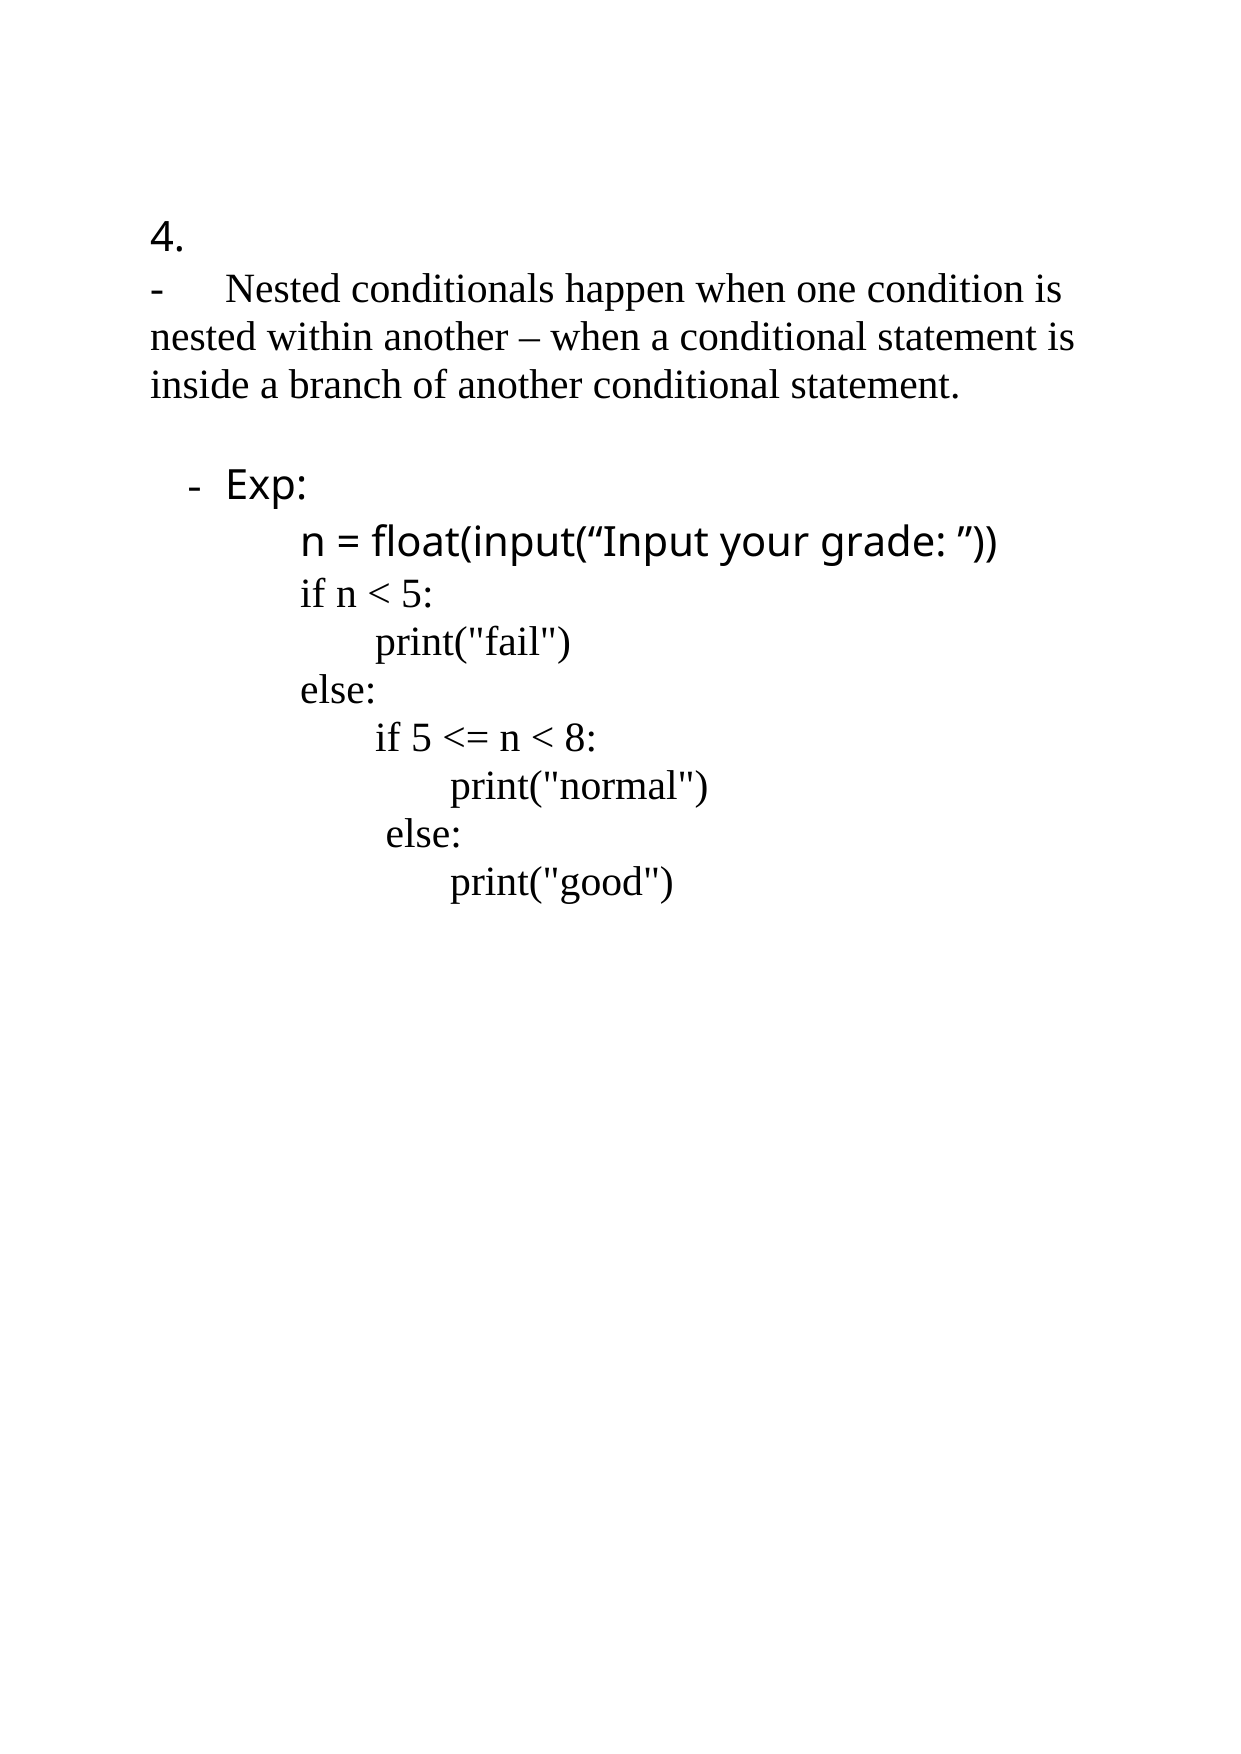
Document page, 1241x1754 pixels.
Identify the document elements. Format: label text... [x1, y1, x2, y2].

text 4. [150, 207, 1090, 263]
text else: [225, 664, 1090, 712]
text print("fail") [150, 617, 1090, 664]
text if n < 5: [225, 569, 1090, 617]
list n = float(input(“Input your grade: ”)) [300, 512, 1090, 569]
text - Nested conditionals happen when one condition is nested within another – when a conditional statement is inside a branch of another conditional statement. [150, 263, 1090, 407]
list Exp: [187, 455, 1090, 512]
text print("good") [150, 856, 1090, 904]
text if 5 <= n < 8: [150, 712, 1090, 760]
text else: [150, 808, 1090, 856]
text print("normal") [150, 760, 1090, 808]
